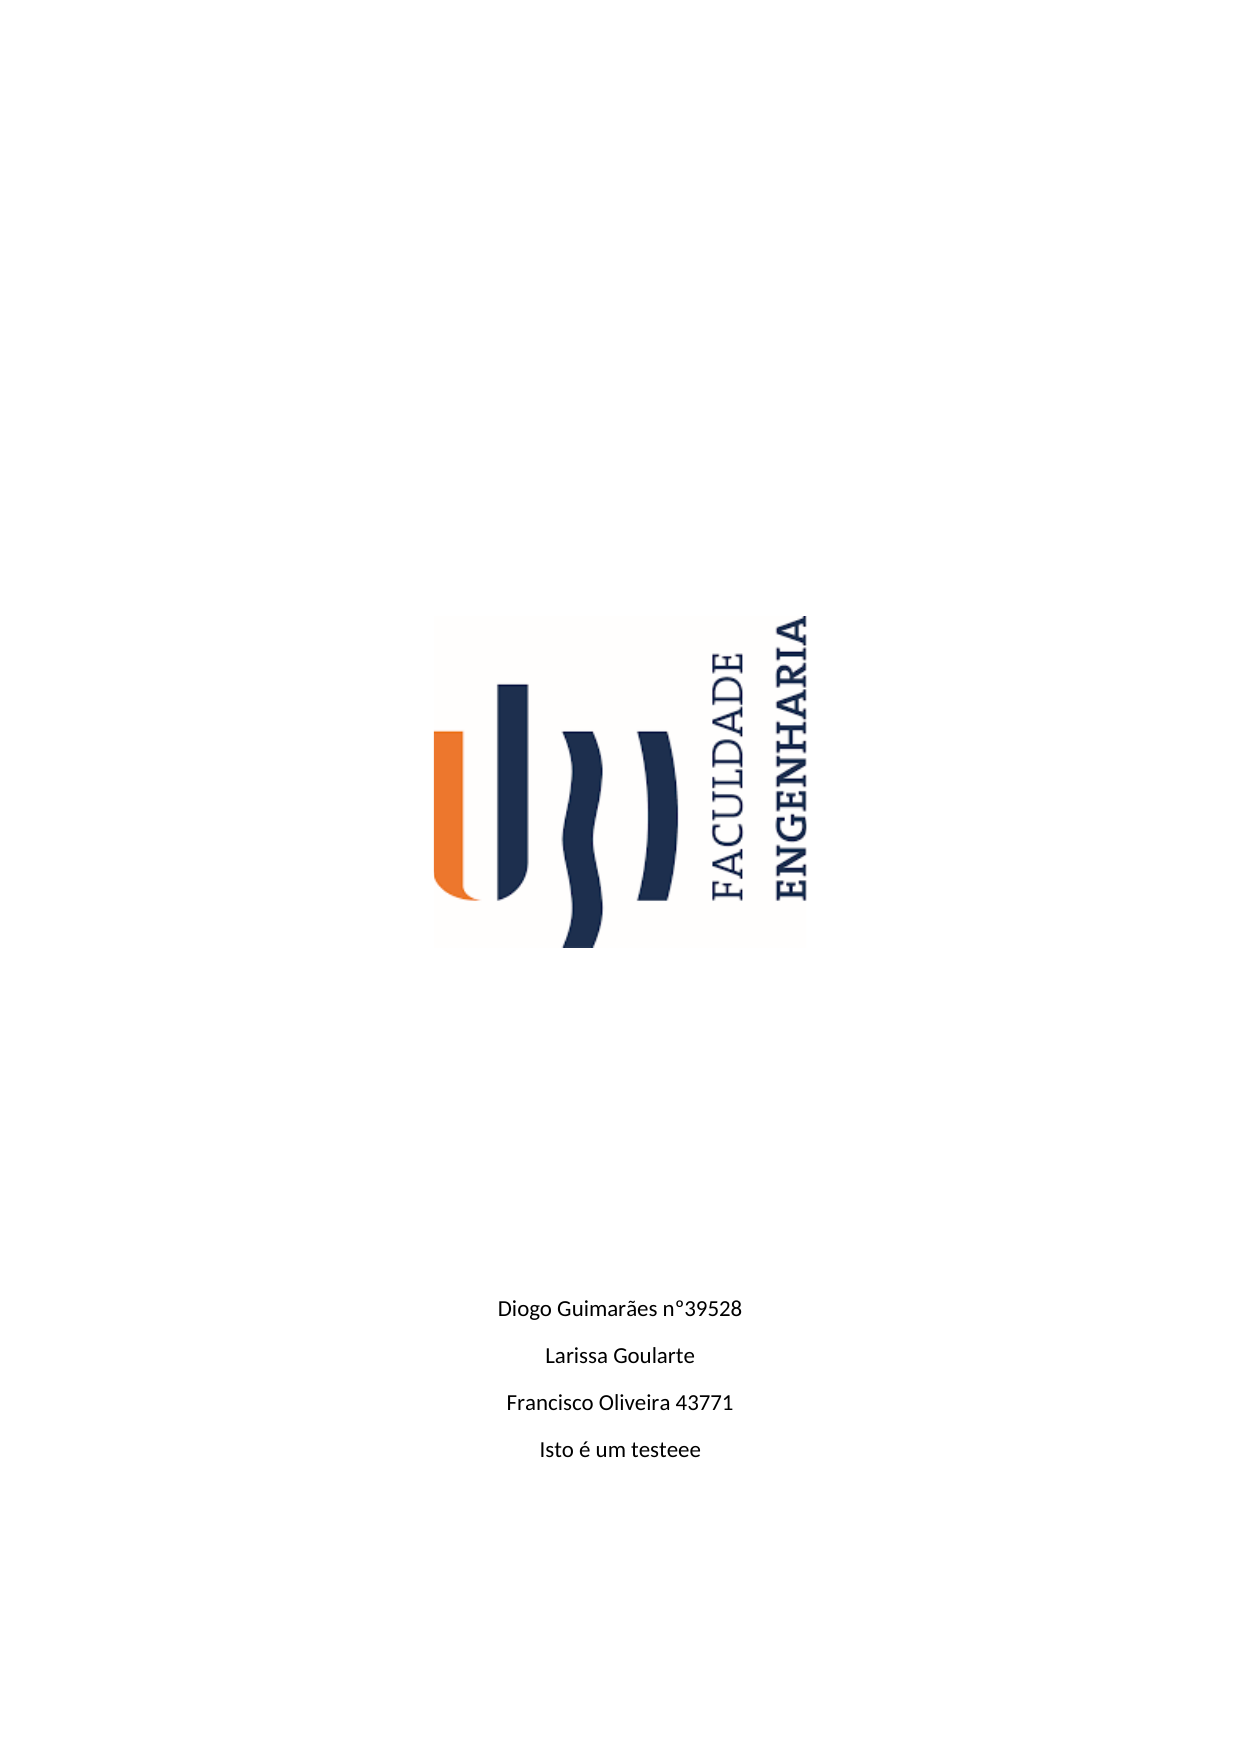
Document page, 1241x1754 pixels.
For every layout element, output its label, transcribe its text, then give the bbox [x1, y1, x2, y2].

text Isto é um testeee [177, 1435, 1063, 1463]
text Larissa Goularte [177, 1341, 1063, 1369]
picture [433, 616, 807, 948]
text Francisco Oliveira 43771 [177, 1388, 1063, 1416]
text Diogo Guimarães nº39528 [177, 1294, 1063, 1323]
